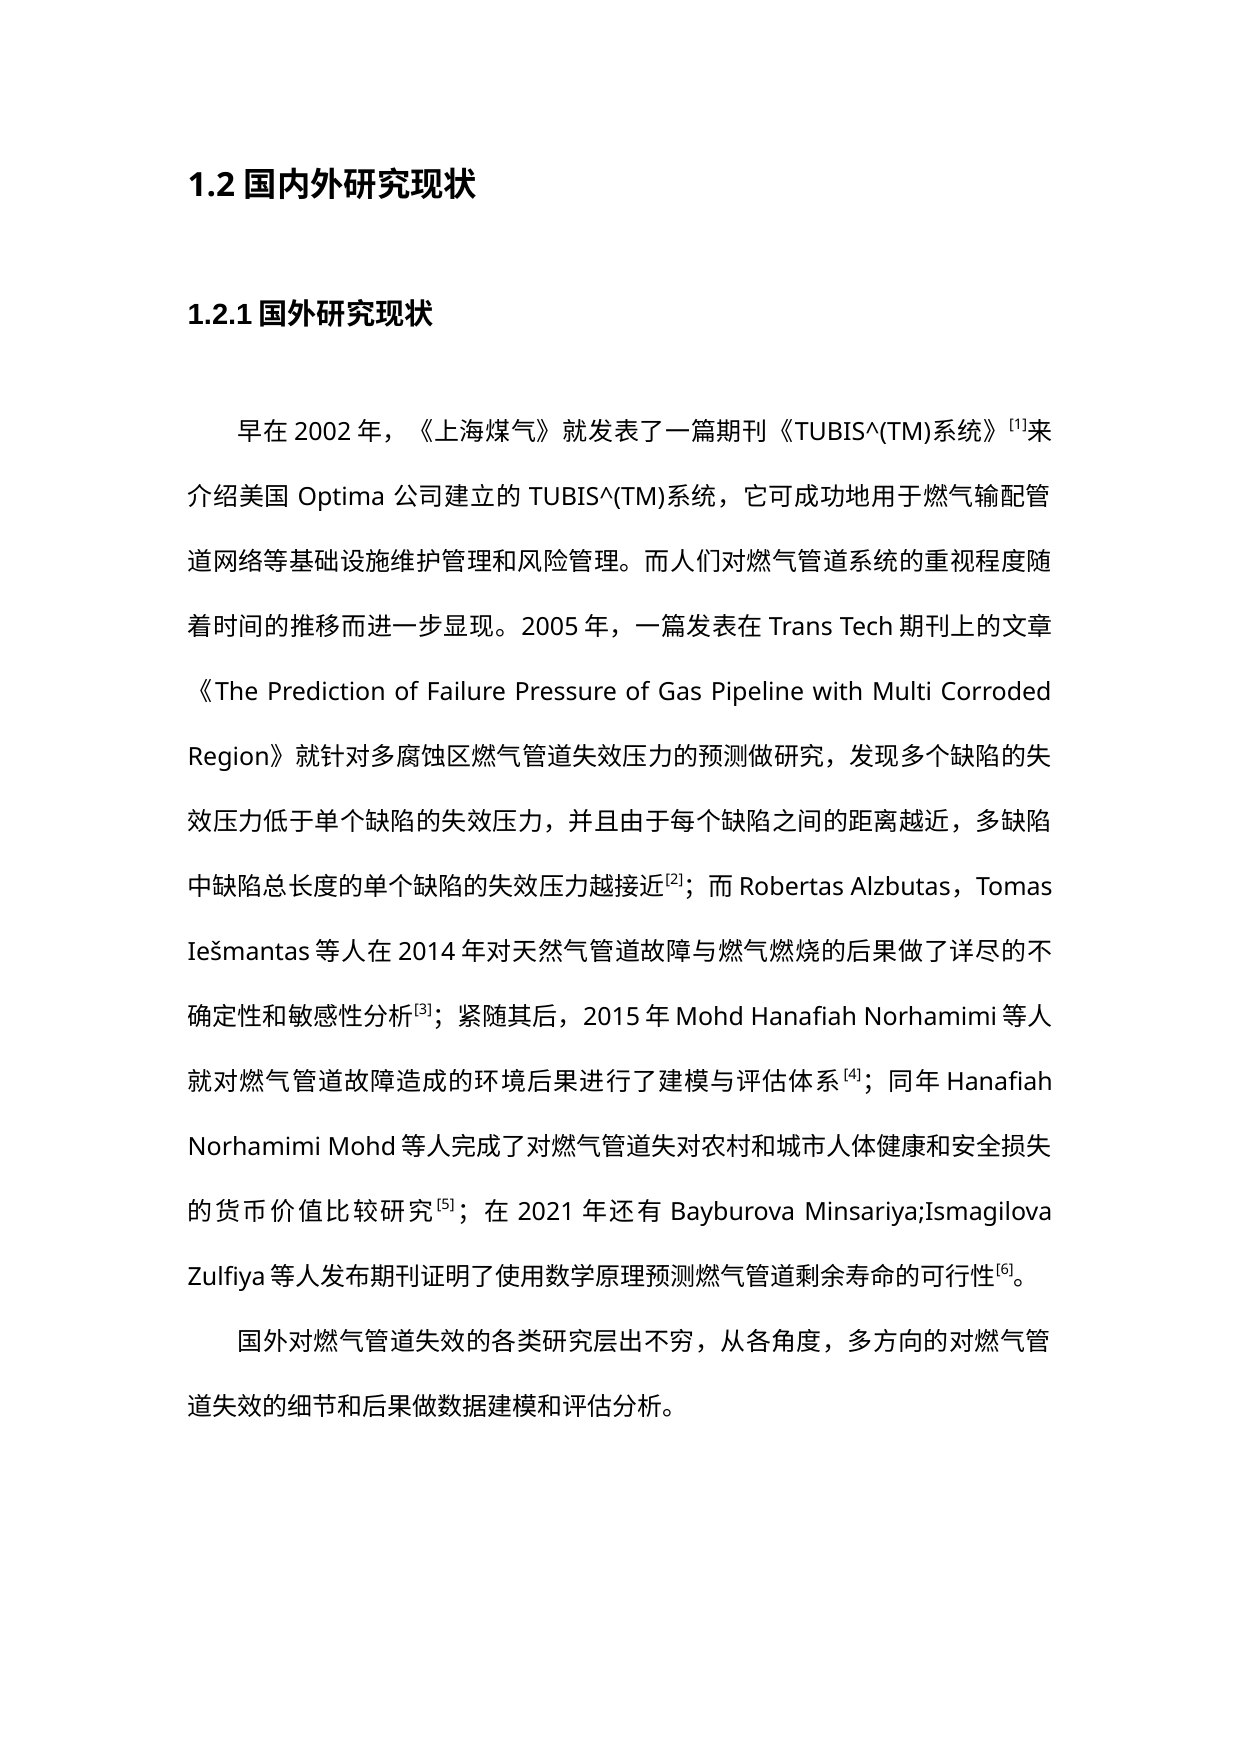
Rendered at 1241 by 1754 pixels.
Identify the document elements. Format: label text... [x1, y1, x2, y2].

subtitle 1.2.1国外研究现状 [187, 279, 1053, 344]
text 国外对燃气管道失效的各类研究层出不穷，从各角度，多方向的对燃气管道失效的细节和后果做数据建模和评估分析。 [187, 1307, 1053, 1437]
subtitle 国内外研究现状 [187, 150, 1053, 215]
text 早在2002年，《上海煤气》就发表了一篇期刊《TUBIS^(TM)系统》[]来介绍美国 Optima 公司建立的 TUBIS^(TM)系统，它可成功地用于燃气输配管道网络等基础设施维护管理和风险管理。而人们对燃气管道系统的重视程度随着时间的推移而进一步显现。2005年，一篇发表在Trans Tech期刊上的文章《The Prediction of Failure Pressure of Gas Pipeline with Multi Corroded Region》就针对多腐蚀区燃气管道失效压力的预测做研究，发现多个缺陷的失效压力低于单个缺陷的失效压力，并且由于每个缺陷之间的距离越近，多缺陷中缺陷总长度的单个缺陷的失效压力越接近[]；而Robertas Alzbutas，Tomas Iešmantas等人在2014年对天然气管道故障与燃气燃烧的后果做了详尽的不确定性和敏感性分析[]；紧随其后，2015年Mohd Hanafiah Norhamimi等人就对燃气管道故障造成的环境后果进行了建模与评估体系[]；同年Hanafiah Norhamimi Mohd等人完成了对燃气管道失对农村和城市人体健康和安全损失的货币价值比较研究[]；在2021年还有Bayburova Minsariya;Ismagilova Zulfiya等人发布期刊证明了使用数学原理预测燃气管道剩余寿命的可行性[]。 [187, 397, 1053, 1307]
